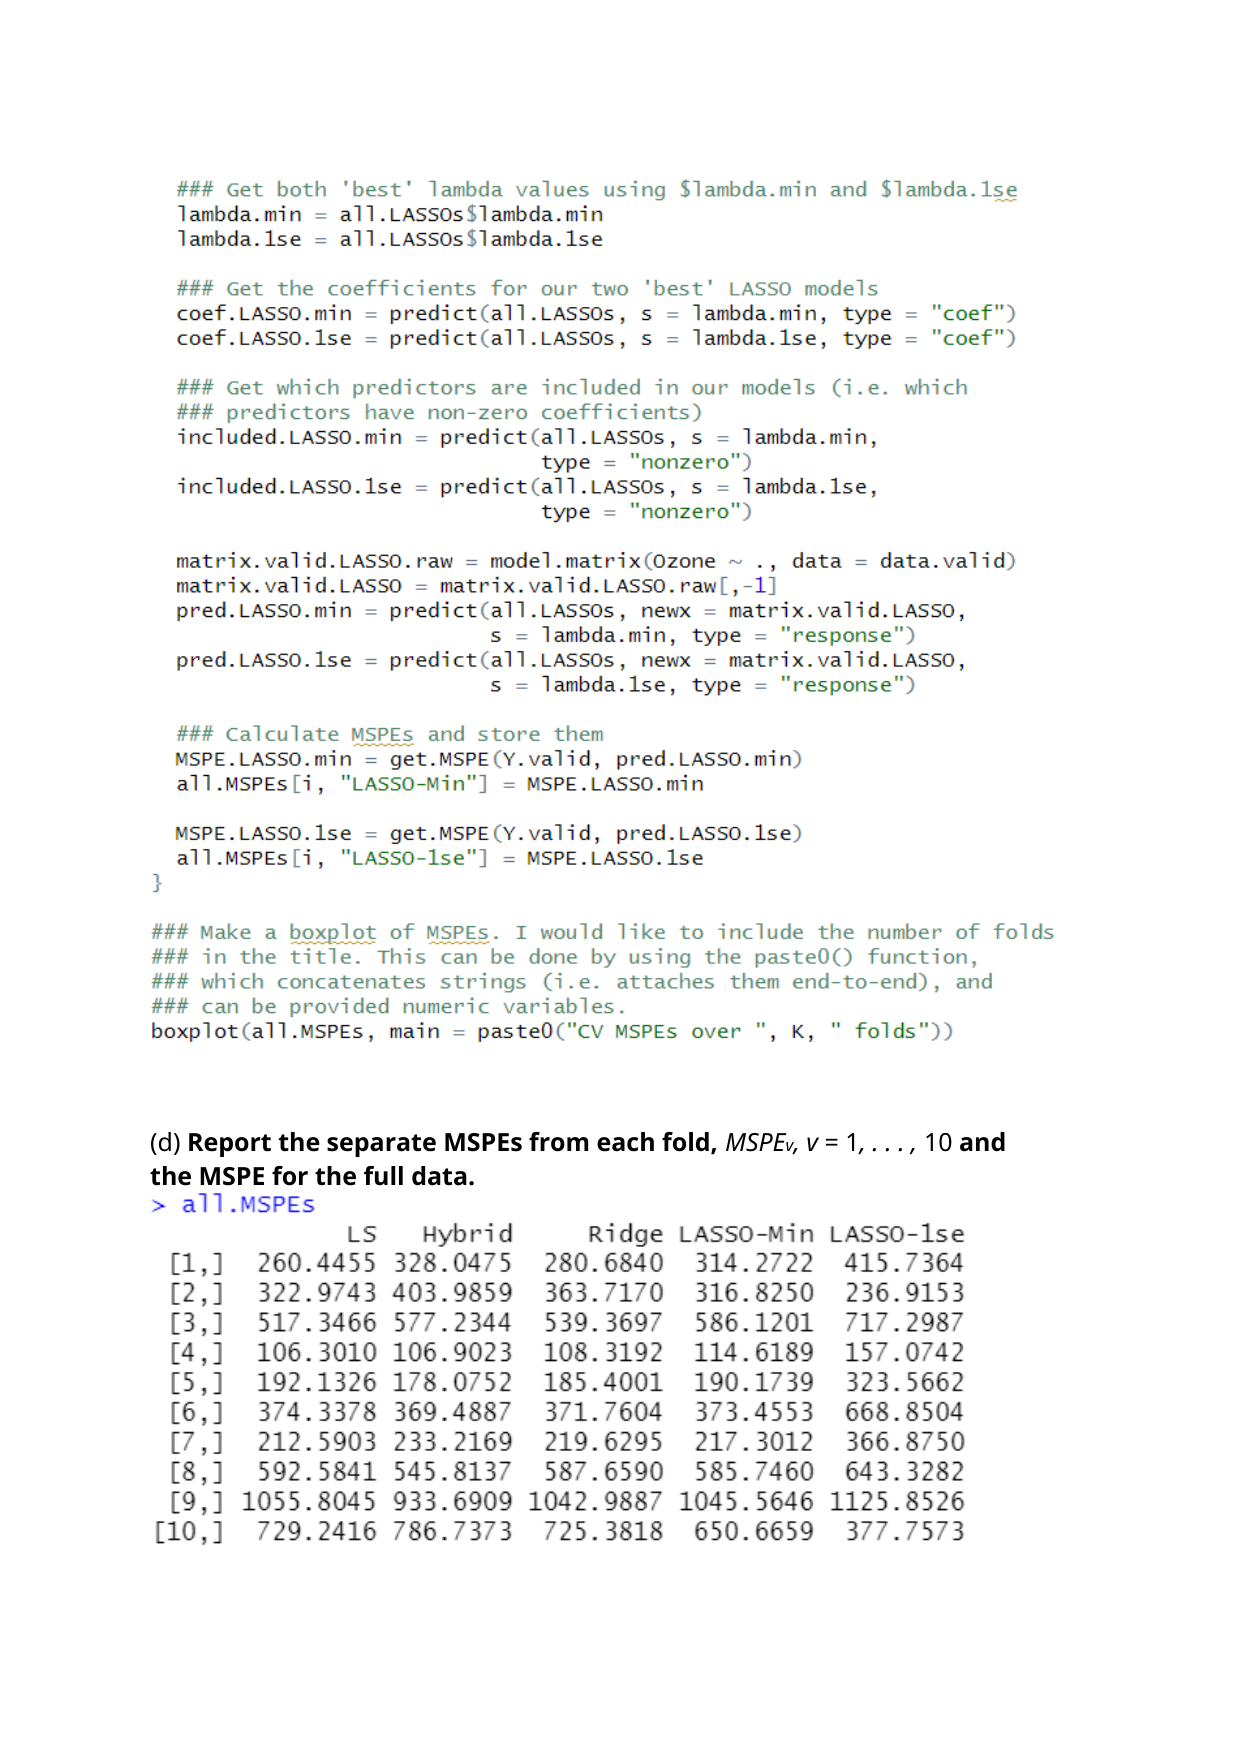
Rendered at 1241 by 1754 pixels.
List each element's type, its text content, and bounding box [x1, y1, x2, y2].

text the MSPE for the full data. [150, 1159, 1090, 1193]
text (d) Report the separate MSPEs from each fold, MSPEv, v = 1, . . . , 10 and [150, 1125, 1090, 1159]
picture [150, 177, 1091, 1059]
picture [150, 1193, 996, 1553]
